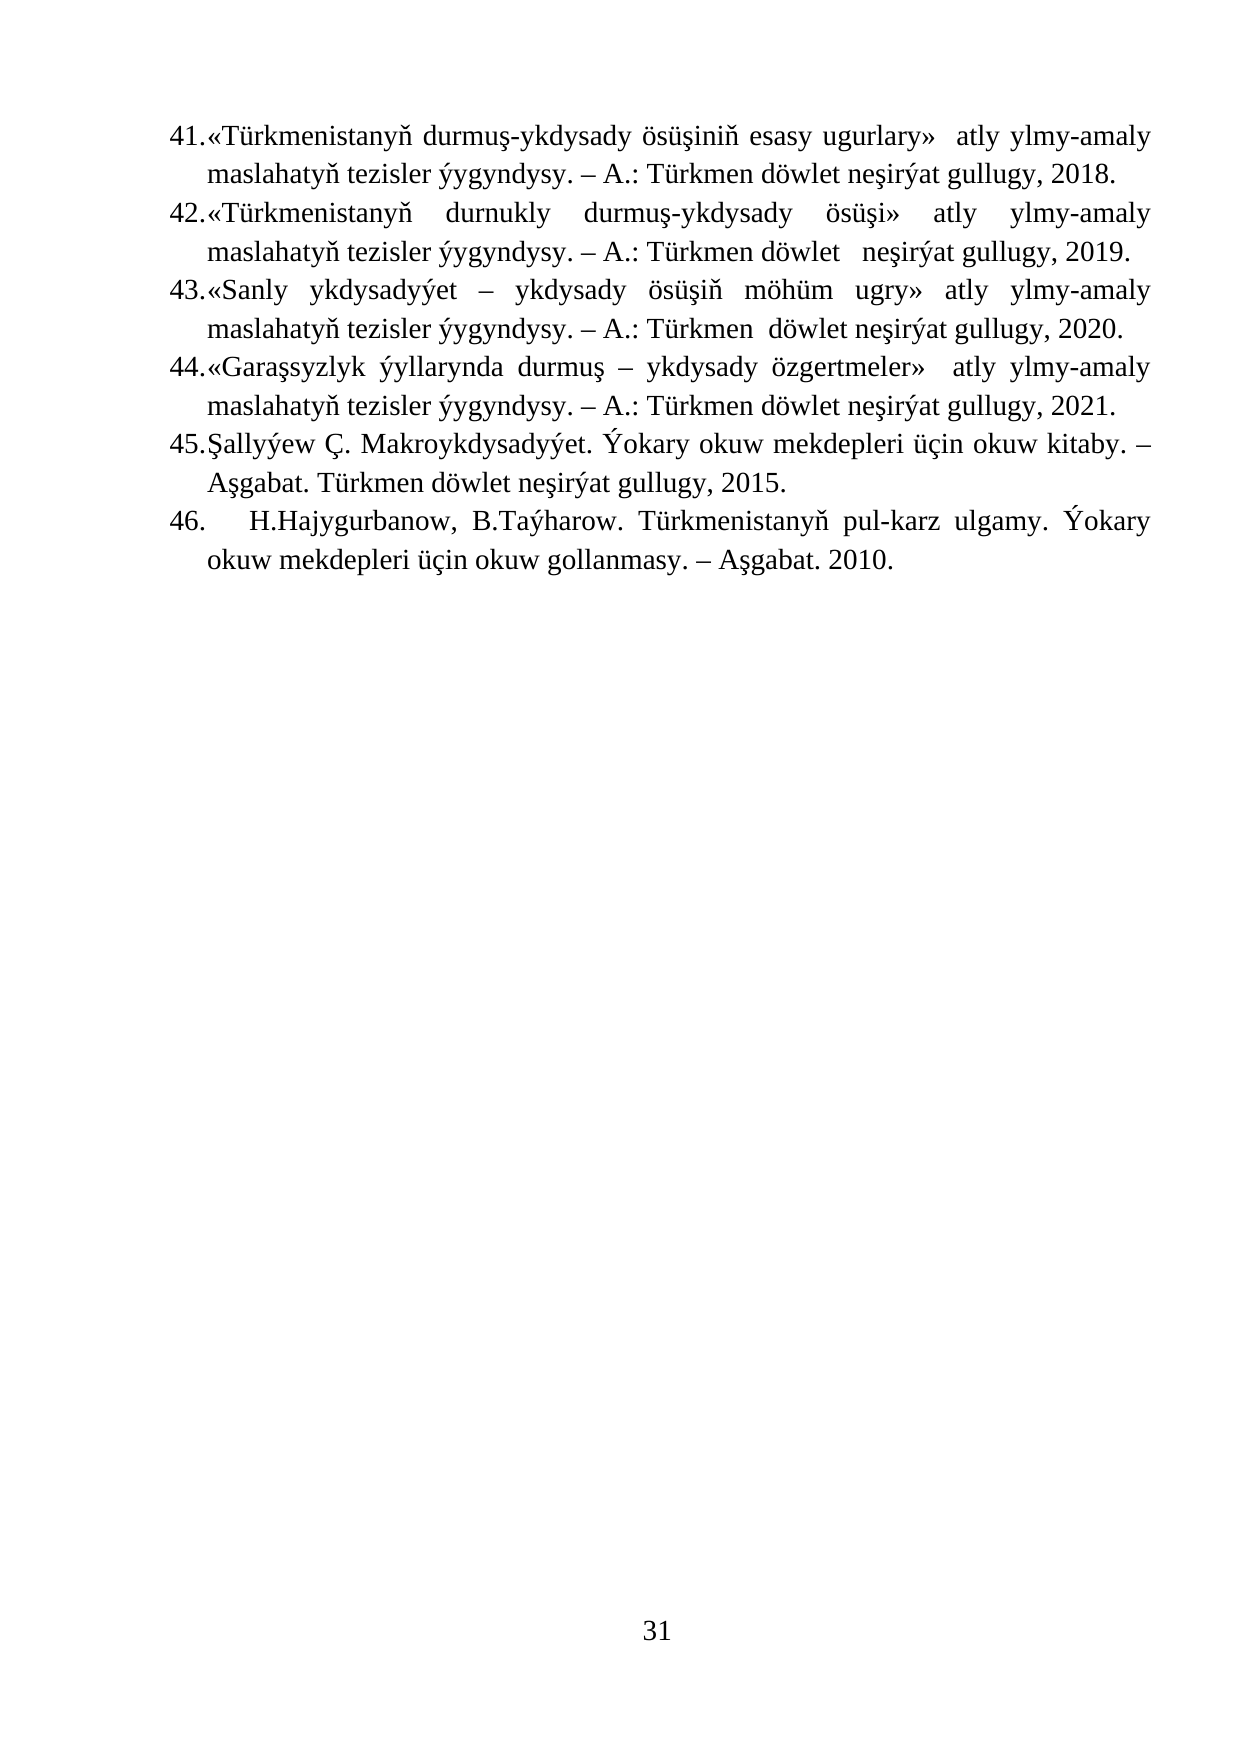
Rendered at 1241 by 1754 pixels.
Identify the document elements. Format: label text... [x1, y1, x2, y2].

list «Sanly ykdysadyýet – ykdysady ösüşiň möhüm ugry» atly ylmy-amaly maslahatyň tezisler ýygyndysy. – A.: Türkmen döwlet neşirýat gullugy, 2020. [169, 272, 1152, 344]
list «Türkmenistanyň durnukly durmuş-ykdysady ösüşi» atly ylmy-amaly maslahatyň tezisler ýygyndysy. – A.: Türkmen döwlet neşirýat gullugy, 2019. [169, 195, 1152, 267]
list H.Hajygurbanow, B.Taýharow. Türkmenistanyň pul-karz ulgamy. Ýokary okuw mekdepleri üçin okuw gollanmasy. – Aşgabat. 2010. [169, 503, 1152, 576]
list Şallyýew Ç. Makroykdysadyýet. Ýokary okuw mekdepleri üçin okuw kitaby. – Aşgabat. Türkmen döwlet neşirýat gullugy, 2015. [169, 426, 1152, 498]
list «Garaşsyzlyk ýyllarynda durmuş – ykdysady özgertmeler» atly ylmy-amaly maslahatyň tezisler ýygyndysy. – A.: Türkmen döwlet neşirýat gullugy, 2021. [169, 349, 1152, 421]
list «Türkmenistanyň durmuş-ykdysady ösüşiniň esasy ugurlary» atly ylmy-amaly maslahatyň tezisler ýygyndysy. – A.: Türkmen döwlet neşirýat gullugy, 2018. [169, 118, 1152, 190]
